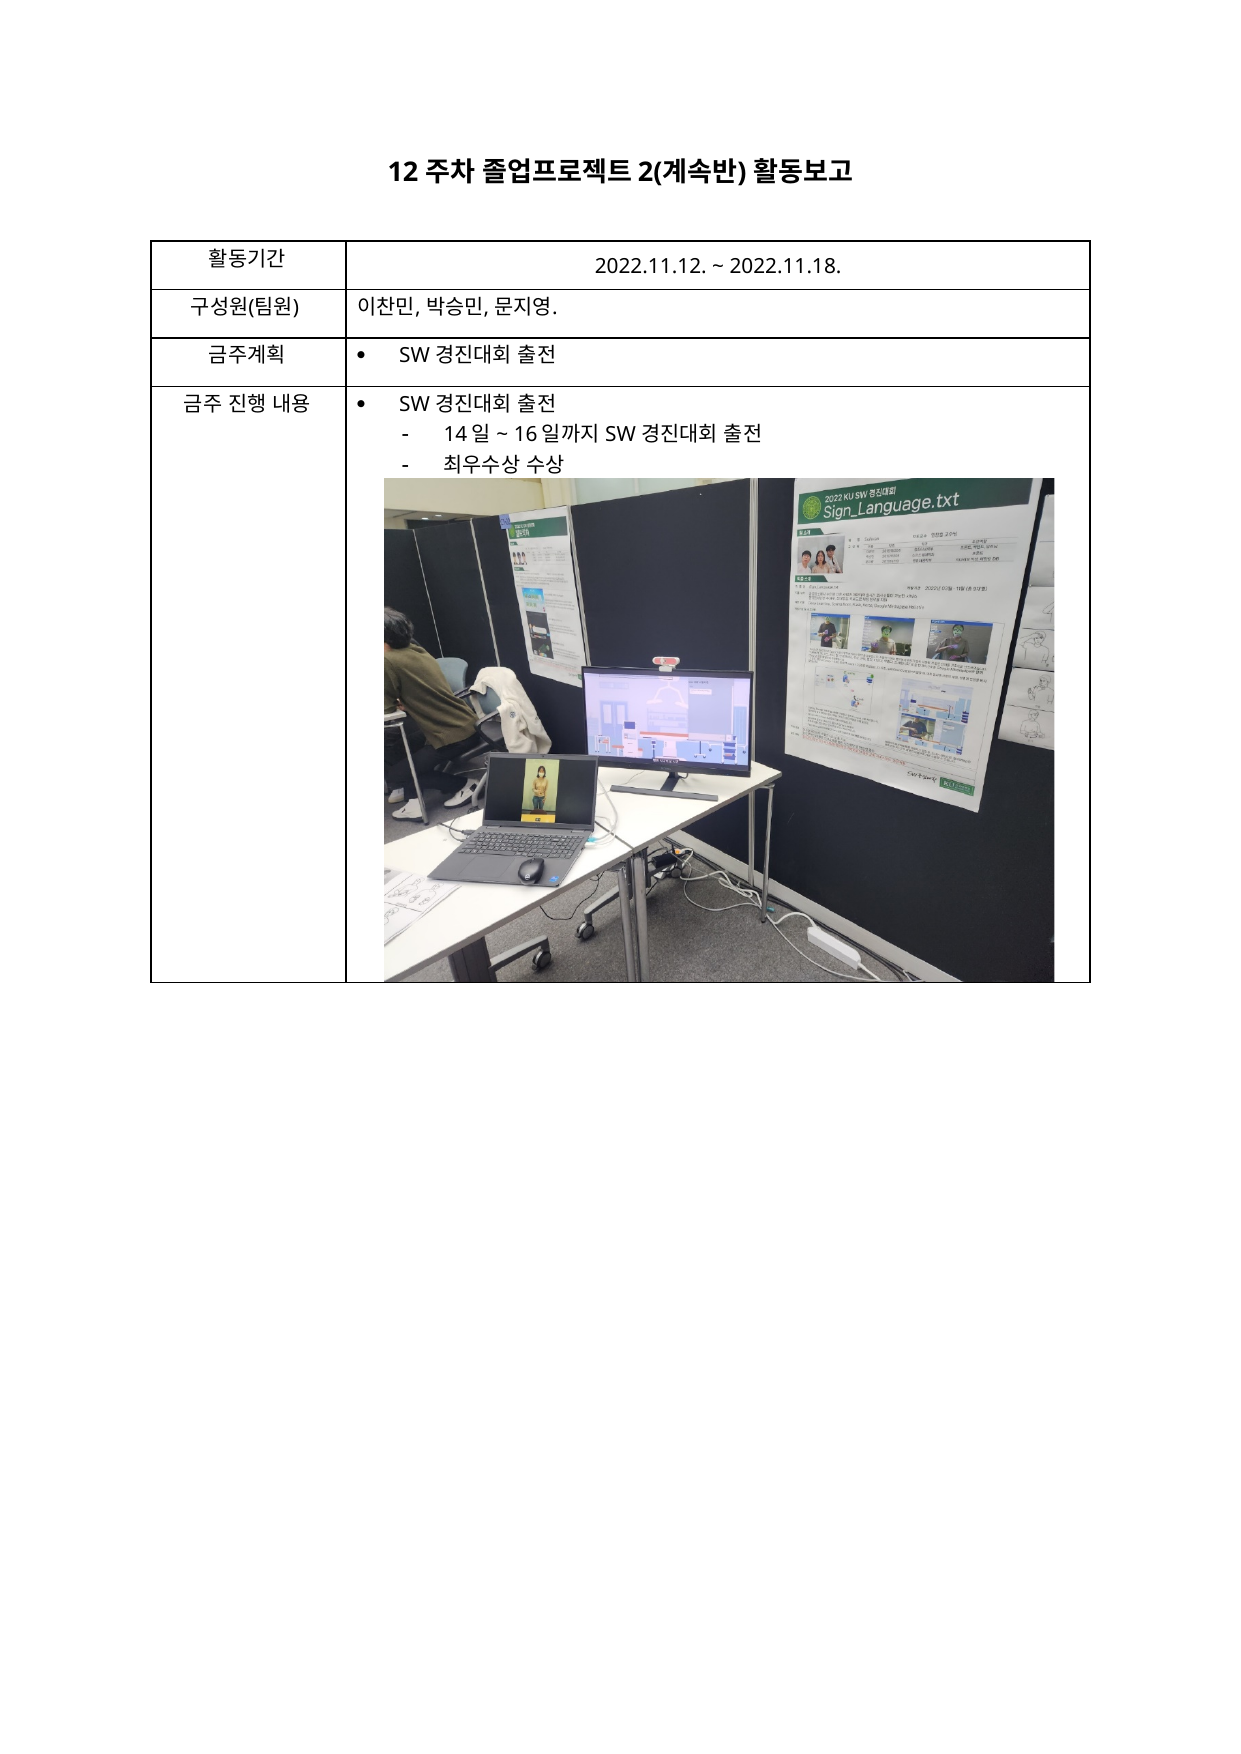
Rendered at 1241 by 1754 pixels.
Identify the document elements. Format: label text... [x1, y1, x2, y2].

picture [384, 478, 1055, 982]
table_cell 금주계획 [152, 339, 345, 386]
table_header 활동기간 [152, 242, 345, 289]
table_cell 구성원(팀원) [152, 290, 345, 337]
table_cell 이찬민, 박승민, 문지영. [347, 290, 1089, 337]
table_header 2022.11.12. ~ 2022.11.18. [347, 242, 1089, 289]
table_cell 금주 진행 내용 [152, 387, 345, 981]
table_cell SW 경진대회 출전 14일 ~ 16일까지 SW 경진대회 출전 최우수상 수상 [347, 387, 1089, 981]
text 12 주차 졸업프로젝트2(계속반) 활동보고 [150, 150, 1090, 189]
table_cell SW 경진대회 출전 [347, 339, 1089, 386]
